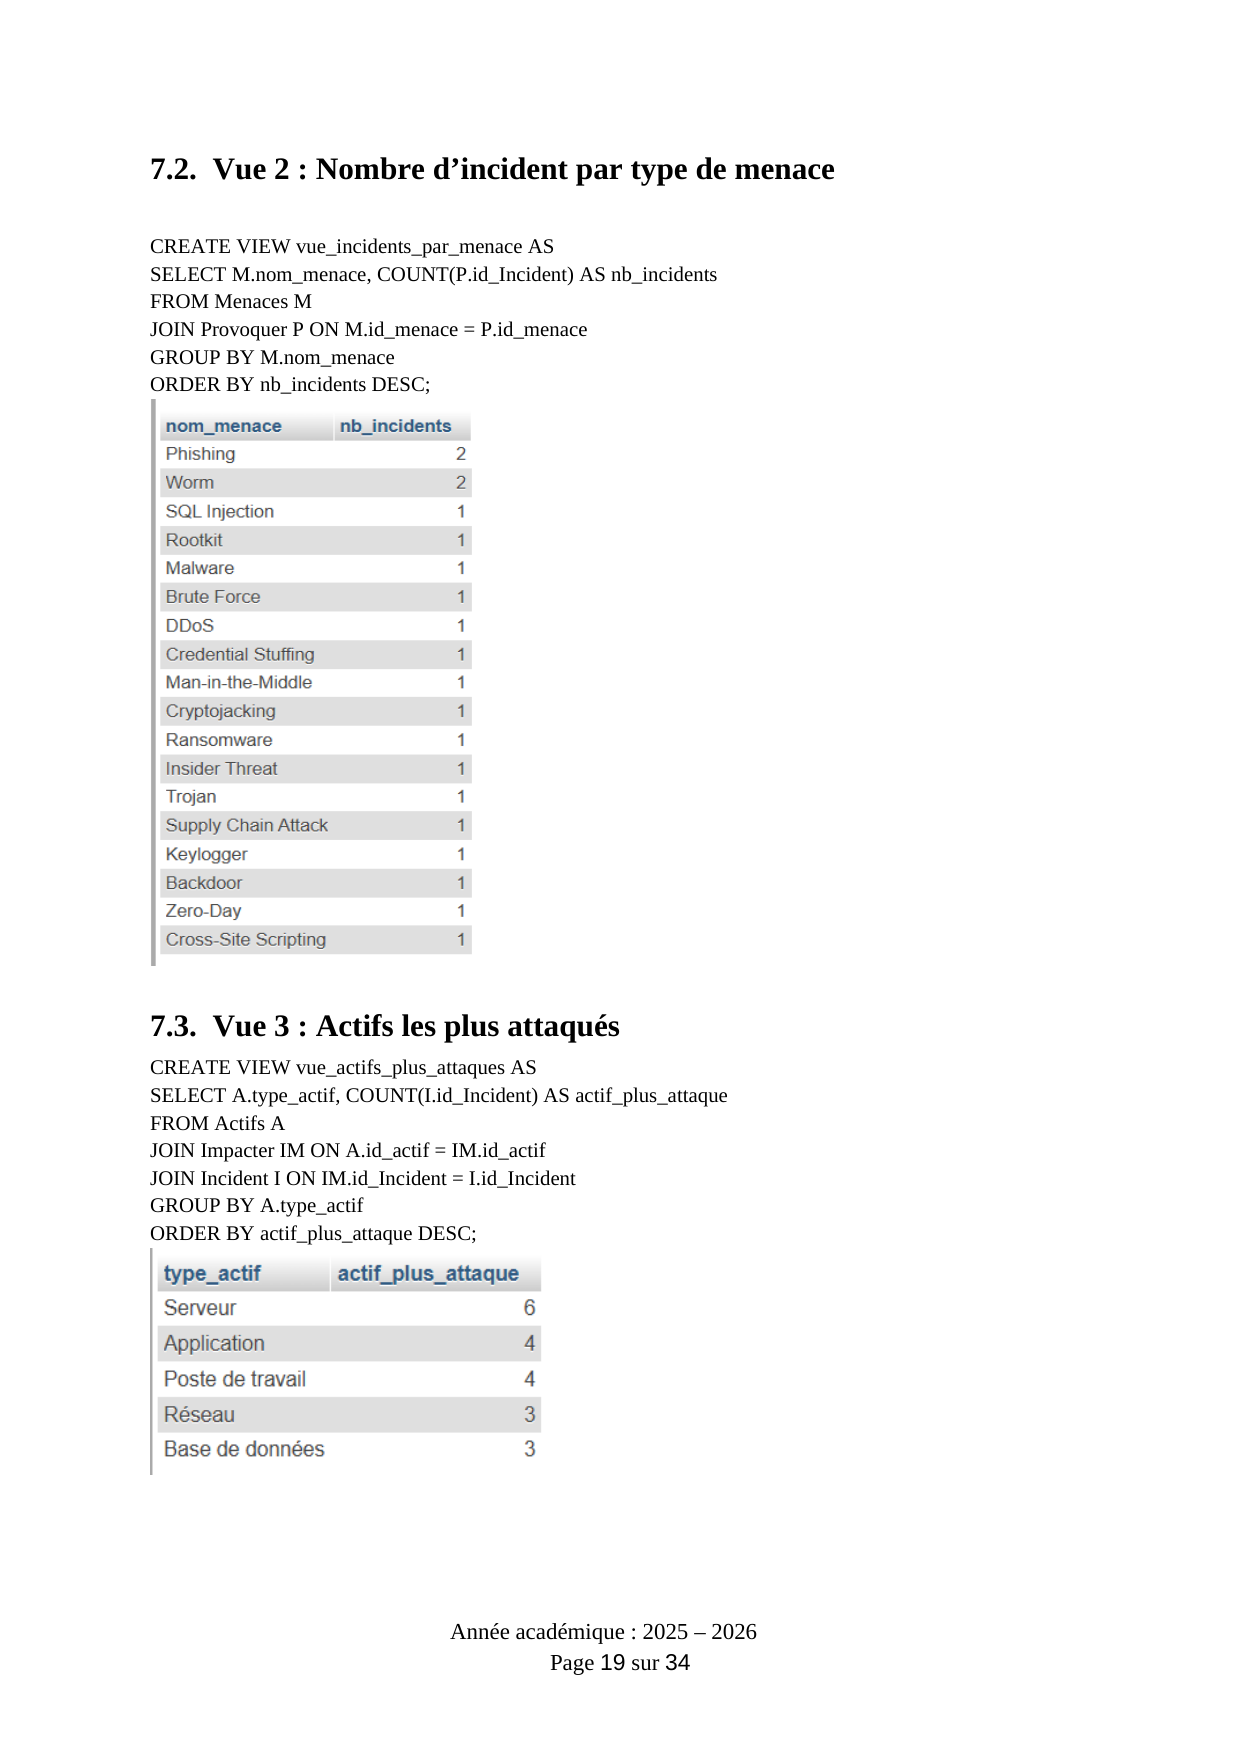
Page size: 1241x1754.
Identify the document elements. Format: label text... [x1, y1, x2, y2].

text GROUP BY A.type_actif [150, 1193, 1090, 1217]
text ORDER BY nb_incidents DESC; [150, 372, 1090, 396]
text JOIN Provoquer P ON M.id_menace = P.id_menace [150, 317, 1090, 341]
picture [150, 1248, 557, 1475]
text CREATE VIEW vue_incidents_par_menace AS [150, 234, 1090, 258]
text GROUP BY M.nom_menace [150, 344, 1090, 369]
text JOIN Incident I ON IM.id_Incident = I.id_Incident [150, 1166, 1090, 1190]
text SELECT M.nom_menace, COUNT(P.id_Incident) AS nb_incidents [150, 262, 1090, 286]
text JOIN Impacter IM ON A.id_actif = IM.id_actif [150, 1138, 1090, 1162]
subtitle 7.3. Vue 3 : Actifs les plus attaqués [150, 1007, 1090, 1043]
text CREATE VIEW vue_actifs_plus_attaques AS [150, 1055, 1090, 1079]
text FROM Menaces M [150, 289, 1090, 313]
picture [150, 399, 487, 966]
text ORDER BY actif_plus_attaque DESC; [150, 1221, 1090, 1245]
subtitle 7.2. Vue 2 : Nombre d’incident par type de menace [150, 150, 1090, 186]
text SELECT A.type_actif, COUNT(I.id_Incident) AS actif_plus_attaque [150, 1083, 1090, 1107]
text FROM Actifs A [150, 1111, 1090, 1134]
